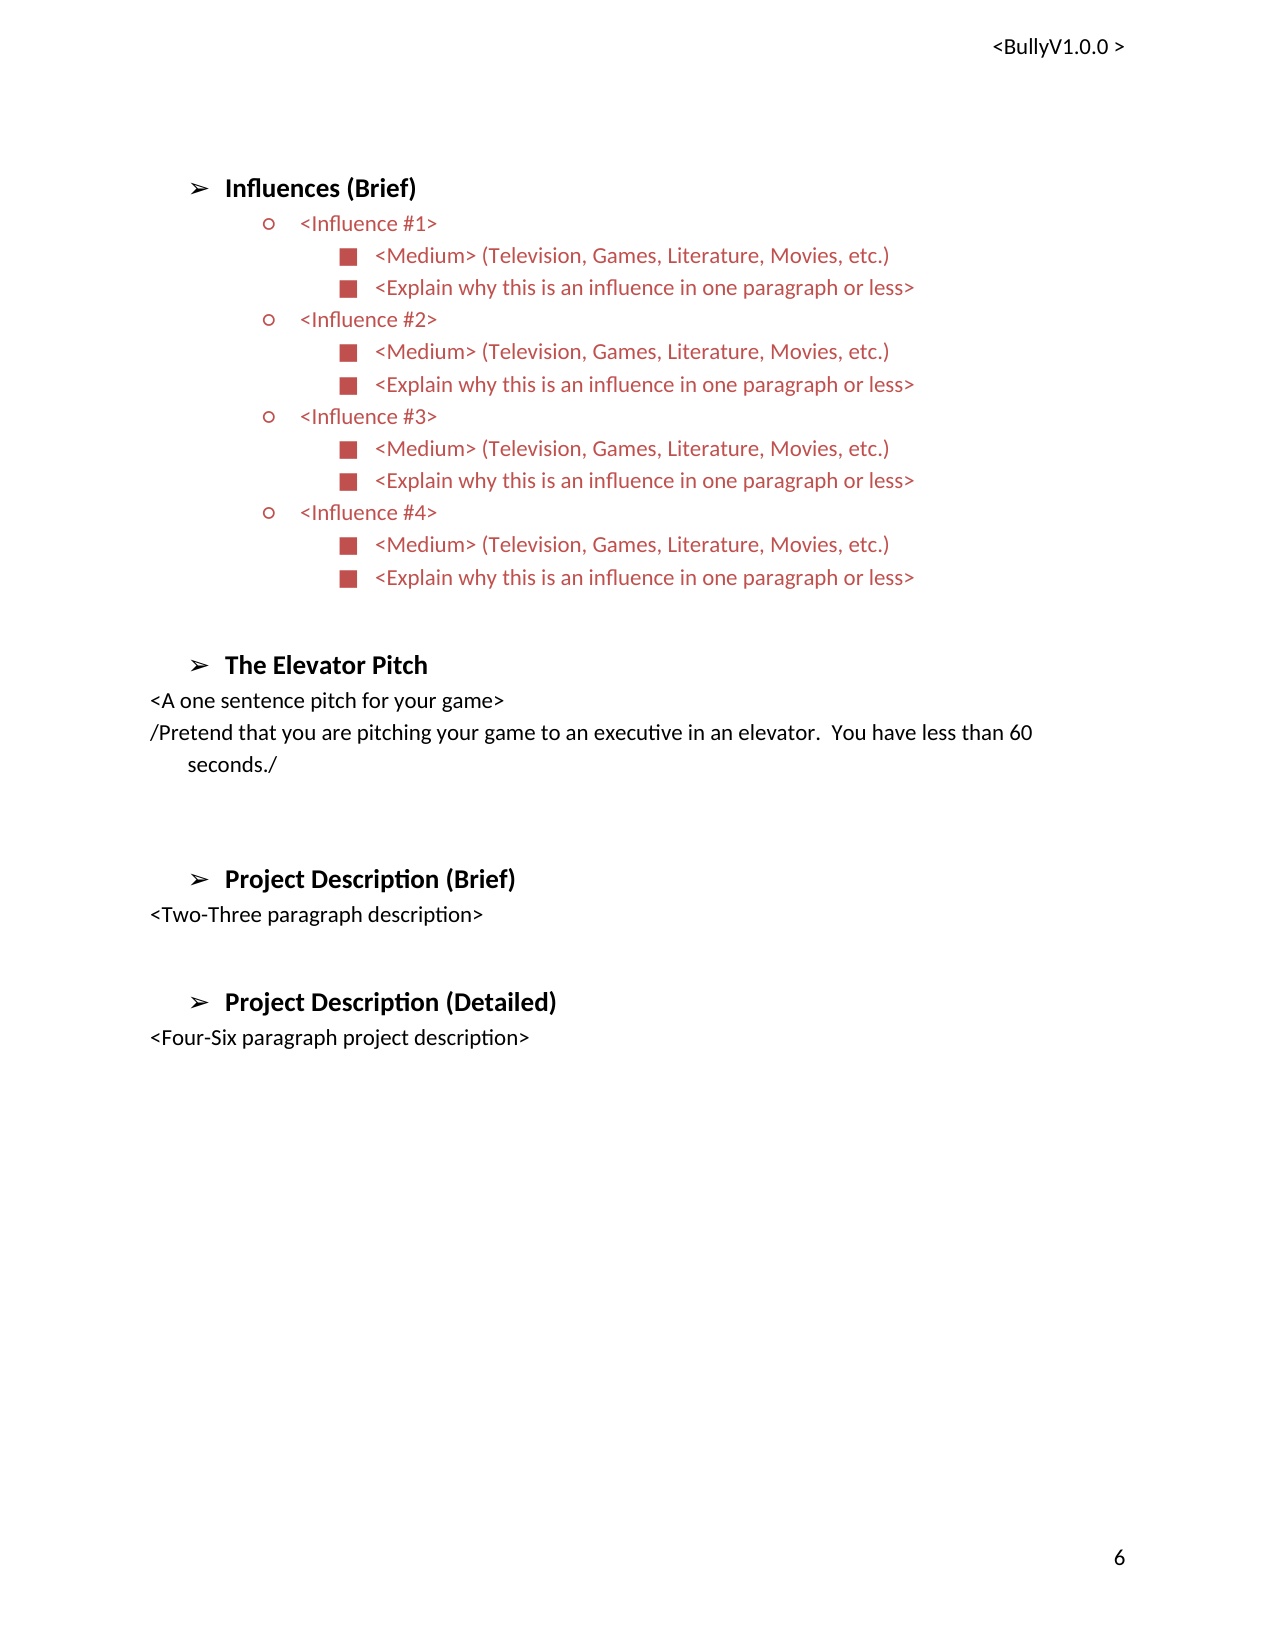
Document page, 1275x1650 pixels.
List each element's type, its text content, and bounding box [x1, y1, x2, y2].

list <Explain why this is an influence in one paragraph or less> [337, 370, 1125, 398]
text <Four-Six paragraph project description> [150, 1023, 1125, 1051]
subtitle The Elevator Pitch [187, 648, 1125, 681]
subtitle Project Description (Detailed) [187, 985, 1125, 1018]
list <Explain why this is an influence in one paragraph or less> [337, 273, 1125, 301]
list <Influence #3> [262, 402, 1125, 430]
list <Medium> (Television, Games, Literature, Movies, etc.) [337, 241, 1125, 269]
list <Medium> (Television, Games, Literature, Movies, etc.) [337, 337, 1125, 366]
list <Influence #2> [262, 305, 1125, 333]
list <Medium> (Television, Games, Literature, Movies, etc.) [337, 531, 1125, 559]
subtitle Influences (Brief) [187, 171, 1125, 204]
list <Medium> (Television, Games, Literature, Movies, etc.) [337, 434, 1125, 462]
list <Explain why this is an influence in one paragraph or less> [337, 466, 1125, 494]
text /Pretend that you are pitching your game to an executive in an elevator. You have less than 60 seconds./ [150, 718, 1125, 778]
text <Two-Three paragraph description> [150, 900, 1125, 928]
text <A one sentence pitch for your game> [150, 686, 1125, 714]
subtitle Project Description (Brief) [187, 862, 1125, 895]
list <Explain why this is an influence in one paragraph or less> [337, 563, 1125, 591]
list <Influence #1> [262, 209, 1125, 237]
list <Influence #4> [262, 498, 1125, 526]
